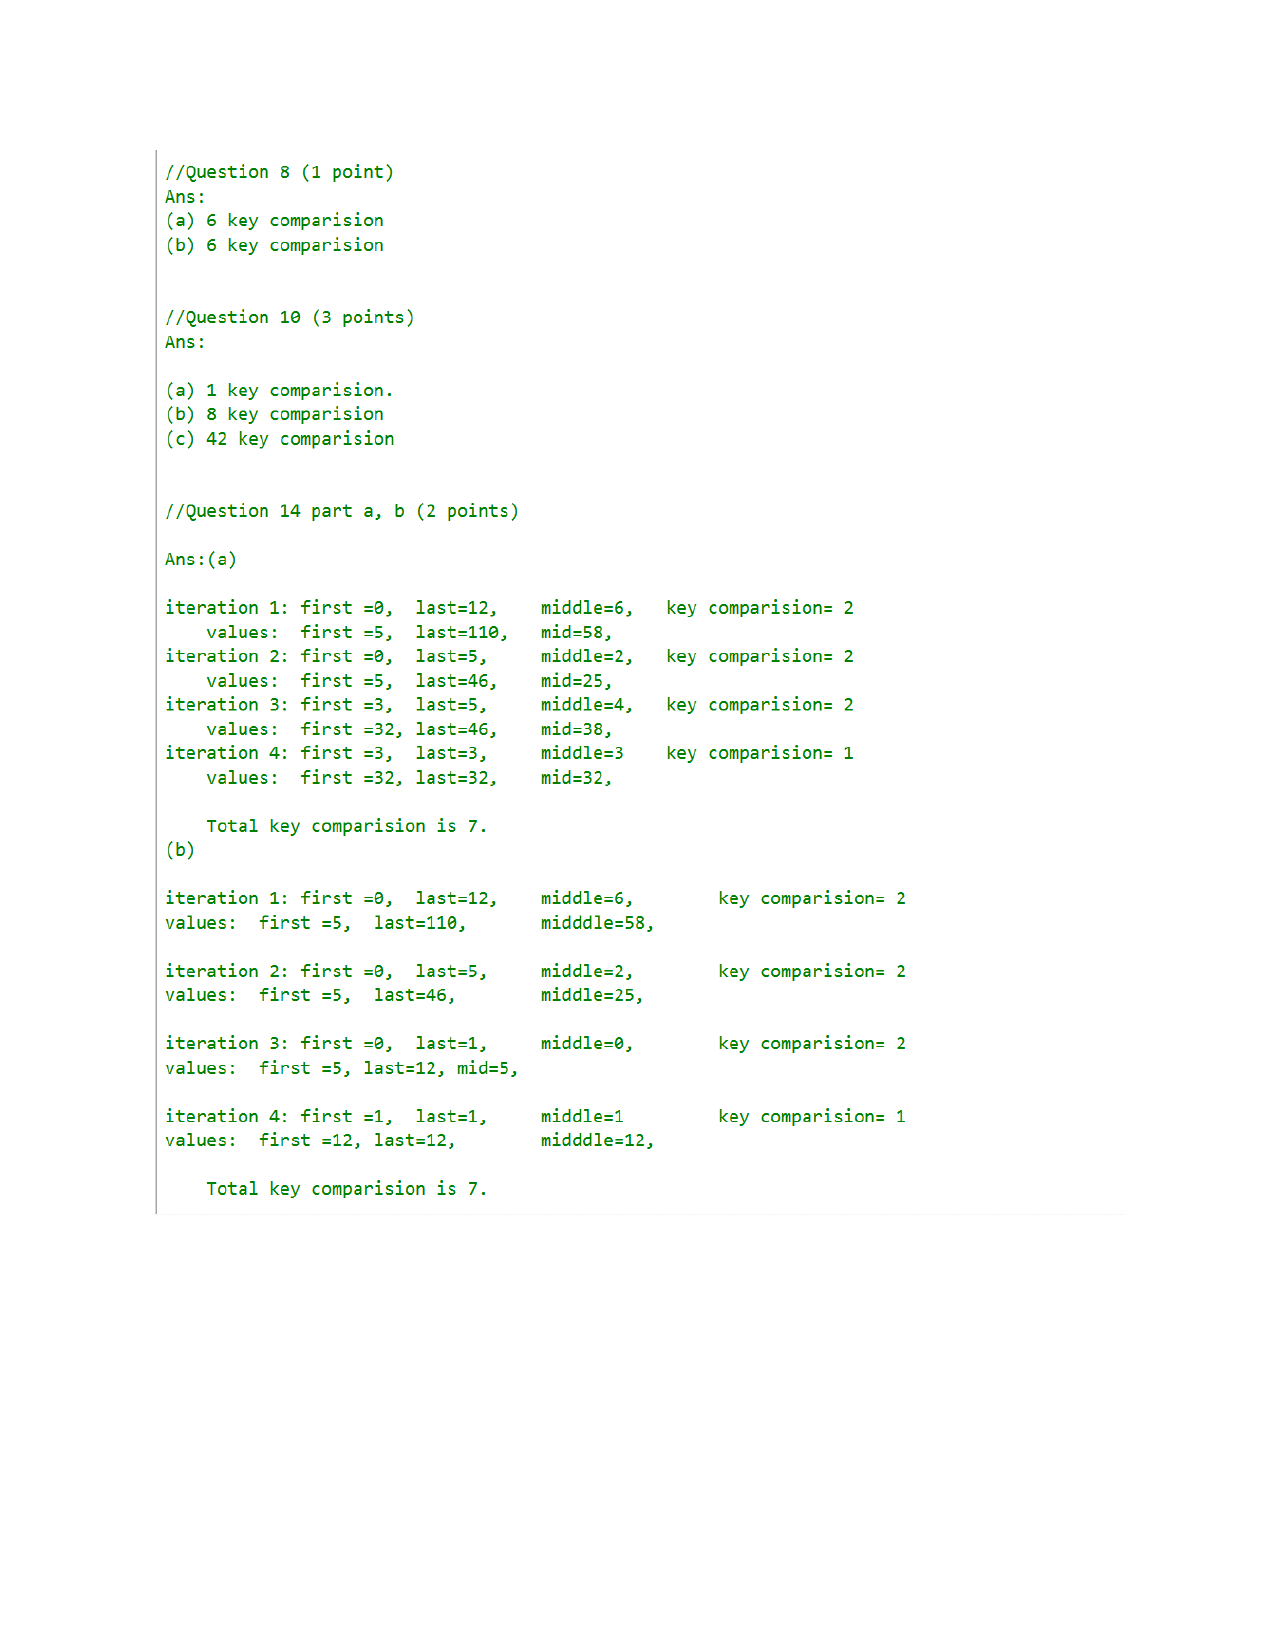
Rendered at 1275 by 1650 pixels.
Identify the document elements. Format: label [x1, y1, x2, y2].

picture [150, 150, 1125, 1215]
